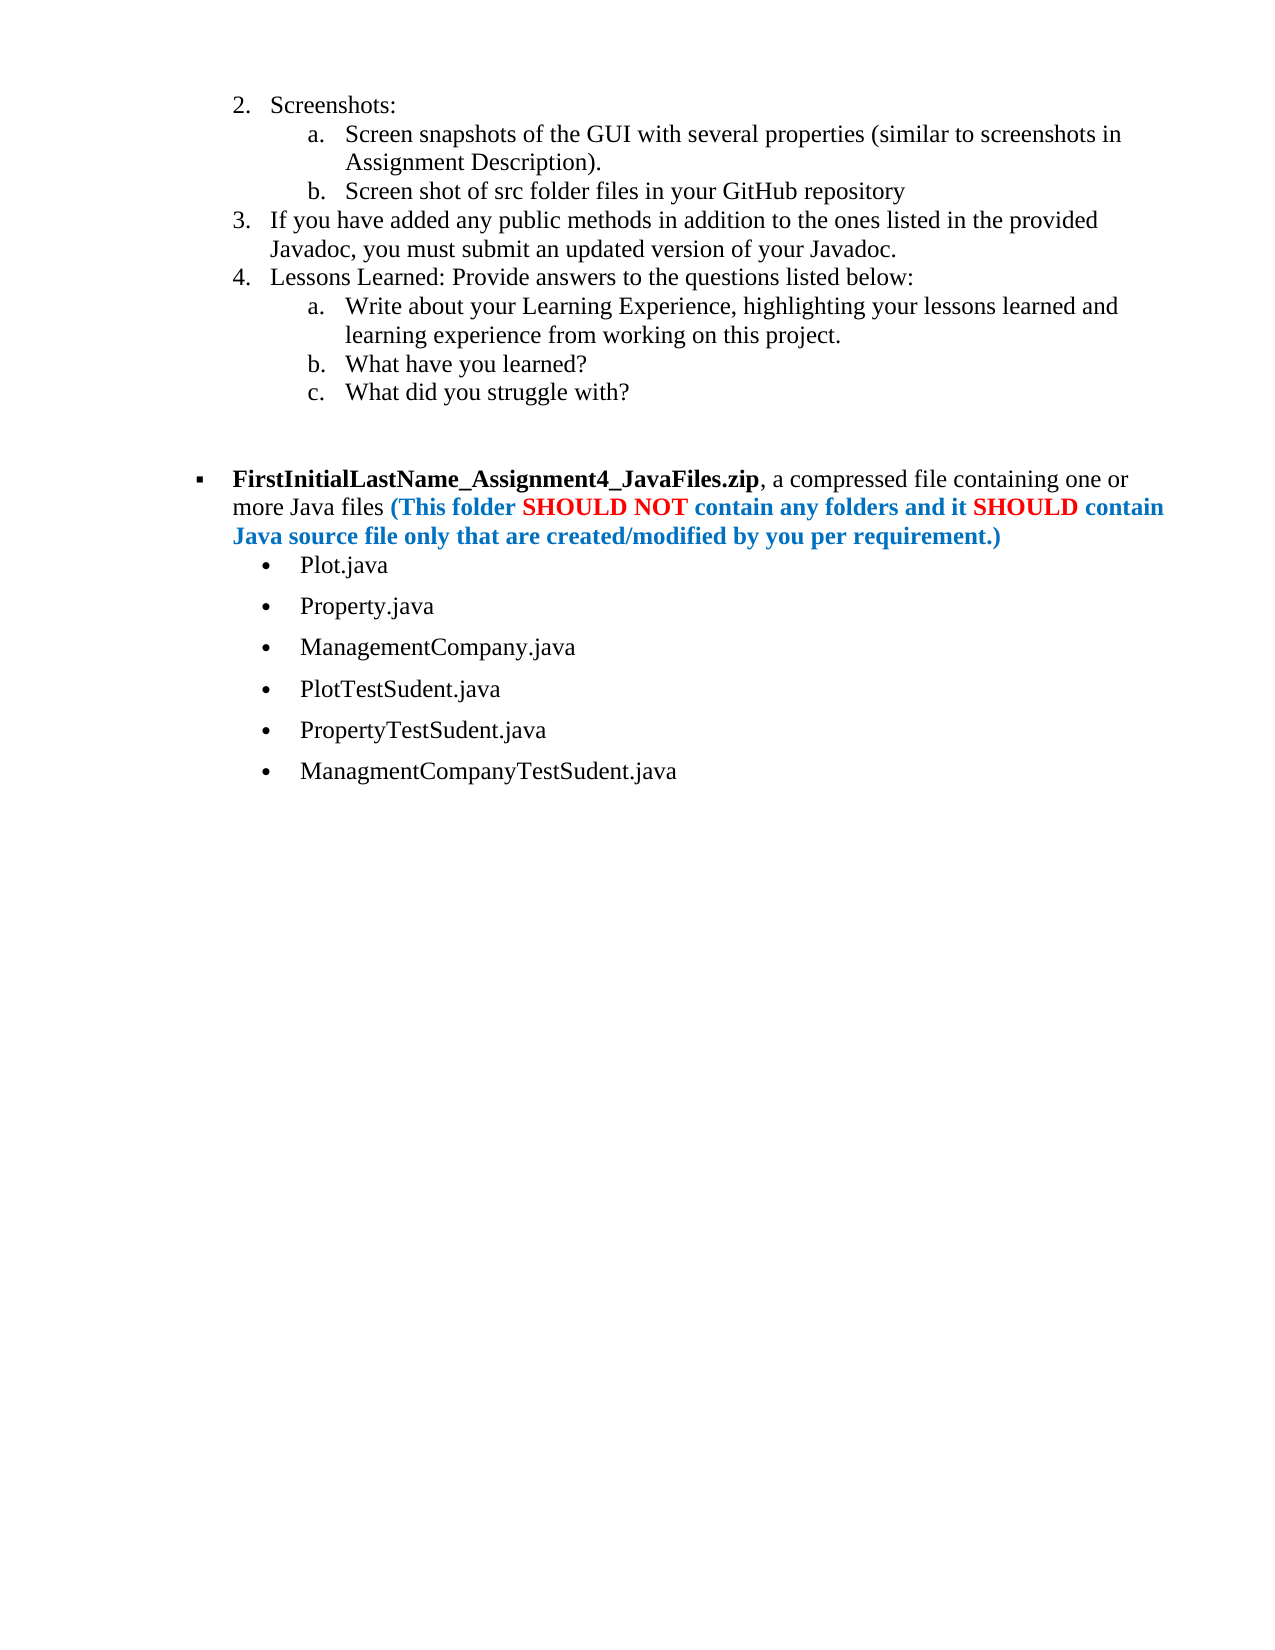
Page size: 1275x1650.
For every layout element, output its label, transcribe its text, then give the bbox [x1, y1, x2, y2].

list ManagementCompany.java [262, 632, 1170, 661]
list Lessons Learned: Provide answers to the questions listed below: [232, 262, 1170, 291]
list What have you learned? [307, 349, 1170, 377]
list Screen snapshots of the GUI with several properties (similar to screenshots in Assignment Description). [307, 119, 1170, 176]
list If you have added any public methods in addition to the ones listed in the provided Javadoc, you must submit an updated version of your Javadoc. [232, 205, 1170, 262]
list Property.java [262, 591, 1170, 620]
list PlotTestSudent.java [262, 674, 1170, 702]
list Write about your Learning Experience, highlighting your lessons learned and learning experience from working on this project. [307, 291, 1170, 349]
list ManagmentCompanyTestSudent.java [262, 756, 1170, 785]
list Screenshots: [232, 90, 1170, 119]
list Plot.java [262, 550, 1170, 579]
list What did you struggle with? [307, 377, 1170, 406]
list Screen shot of src folder files in your GitHub repository [307, 176, 1170, 205]
list PropertyTestSudent.java [262, 715, 1170, 744]
list FirstInitialLastName_Assignment4_JavaFiles.zip, a compressed file containing one or more Java files (This folder SHOULD NOT contain any folders and it SHOULD contain Java source file only that are created/modified by you per requirement.) [195, 464, 1170, 550]
